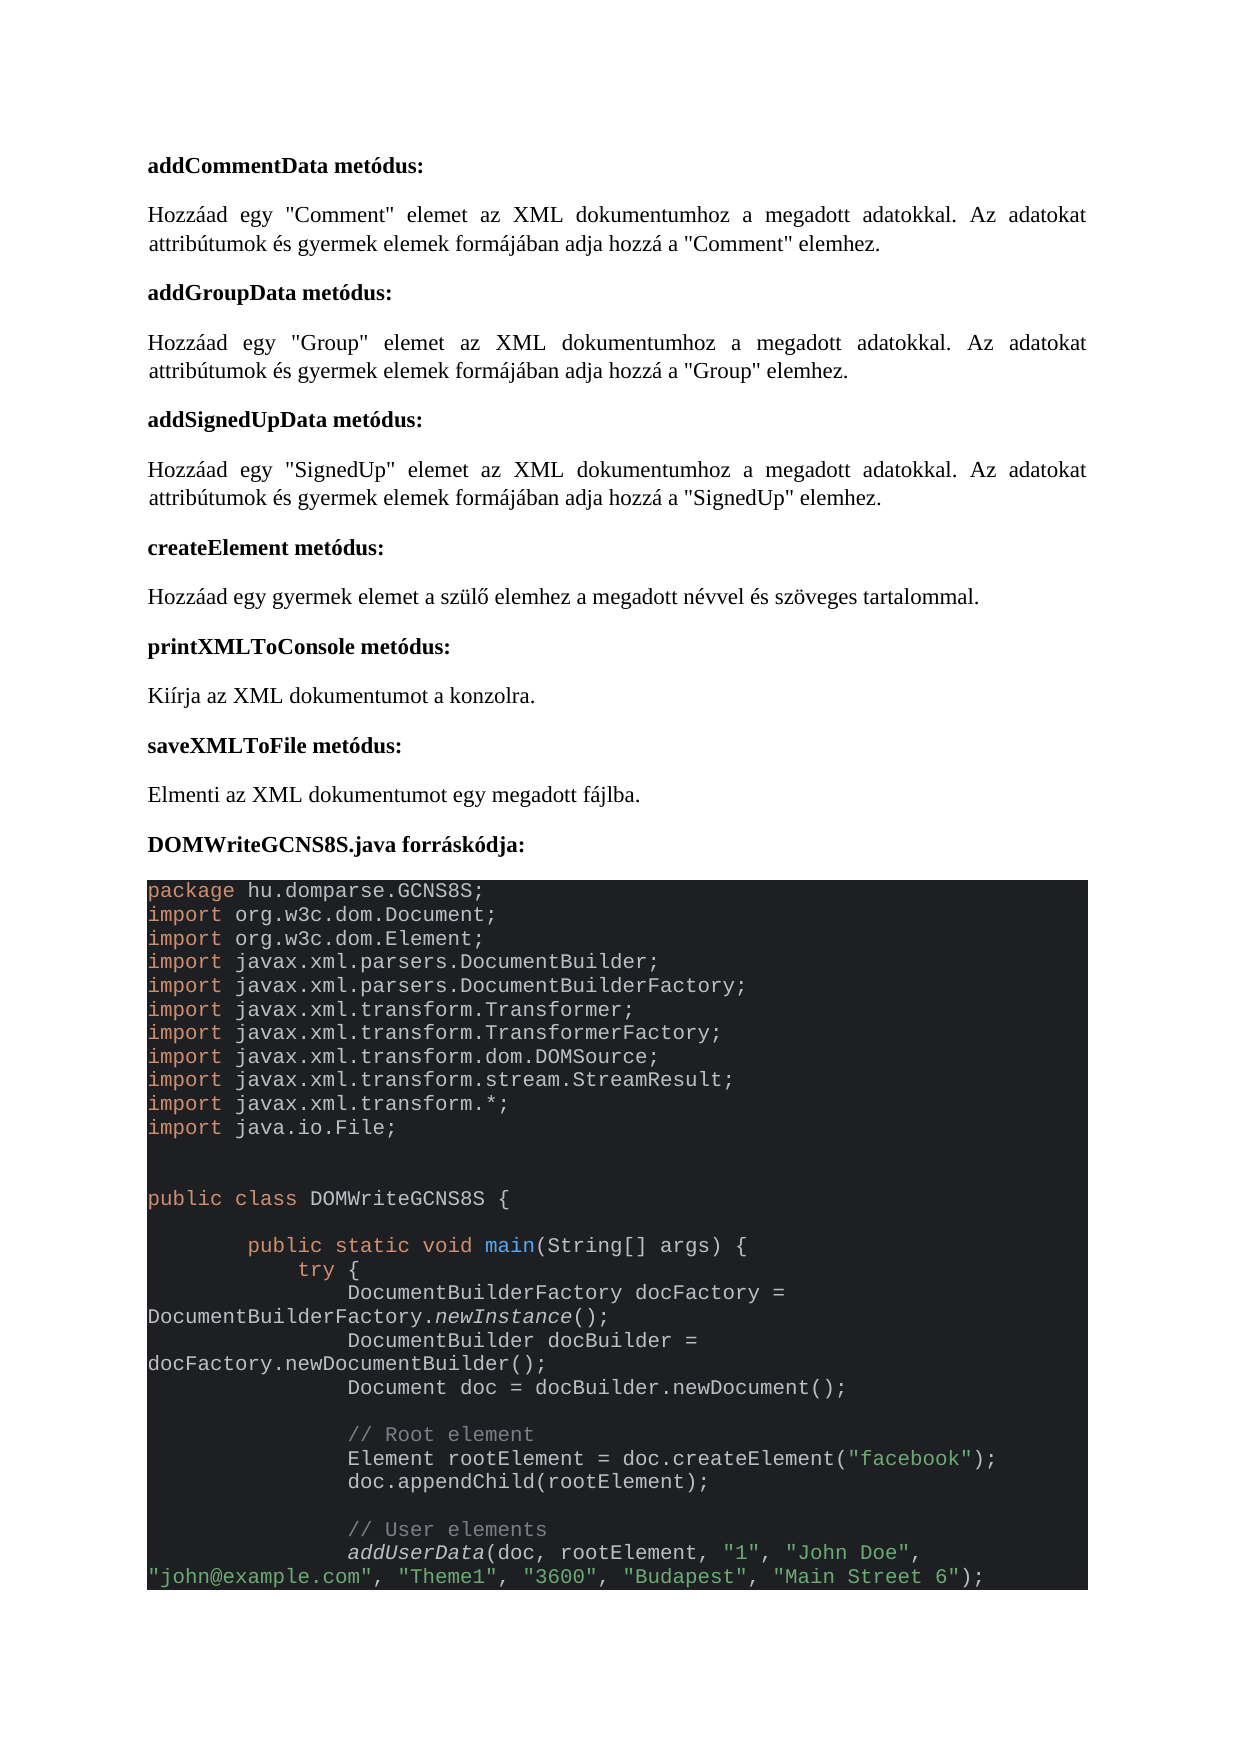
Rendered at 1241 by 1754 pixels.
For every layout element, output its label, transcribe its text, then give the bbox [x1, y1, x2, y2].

text Hozzáad egy "SignedUp" elemet az XML dokumentumhoz a megadott adatokkal. Az adatokat attribútumok és gyermek elemek formájában adja hozzá a "SignedUp" elemhez. [147, 456, 1088, 511]
text printXMLToConsole metódus: [147, 633, 1088, 659]
text addSignedUpData metódus: [147, 407, 1088, 433]
text createElement metódus: [147, 534, 1088, 560]
text Hozzáad egy gyermek elemet a szülő elemhez a megadott névvel és szöveges tartalommal. [147, 583, 1088, 610]
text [147, 880, 1088, 1590]
text addGroupData metódus: [147, 279, 1088, 306]
text DOMWriteGCNS8S.java forráskódja: [147, 831, 1088, 857]
text Kiírja az XML dokumentumot a konzolra. [147, 682, 1088, 709]
text Elmenti az XML dokumentumot egy megadott fájlba. [147, 781, 1088, 808]
text addCommentData metódus: [147, 152, 1088, 178]
text Hozzáad egy "Group" elemet az XML dokumentumhoz a megadott adatokkal. Az adatokat attribútumok és gyermek elemek formájában adja hozzá a "Group" elemhez. [147, 329, 1088, 383]
text saveXMLToFile metódus: [147, 732, 1088, 758]
text Hozzáad egy "Comment" elemet az XML dokumentumhoz a megadott adatokkal. Az adatokat attribútumok és gyermek elemek formájában adja hozzá a "Comment" elemhez. [147, 201, 1088, 256]
